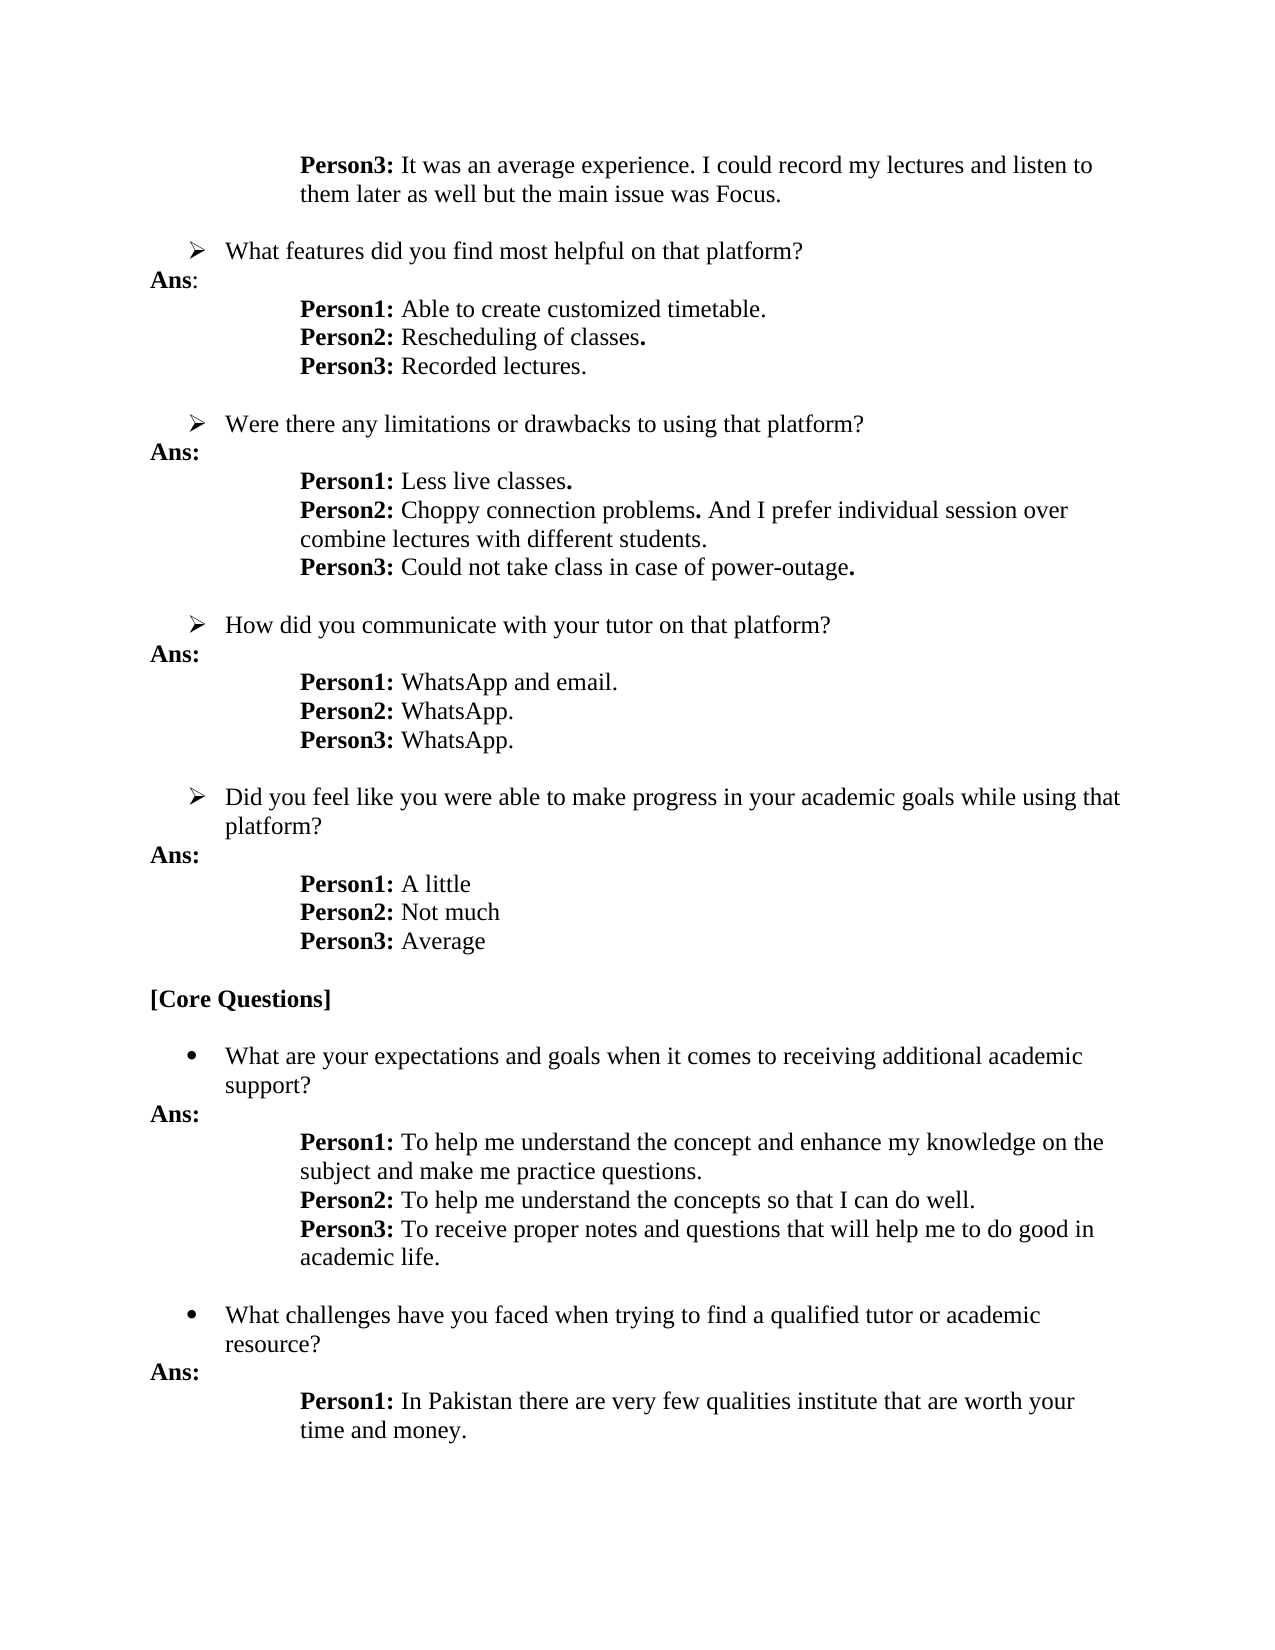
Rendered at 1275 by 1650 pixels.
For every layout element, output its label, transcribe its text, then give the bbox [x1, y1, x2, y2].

list Person3: Recorded lectures. [300, 351, 1125, 380]
text Ans: [150, 437, 1125, 466]
text Ans: [150, 840, 1125, 869]
list Person1: In Pakistan there are very few qualities institute that are worth your time and money. [300, 1386, 1125, 1444]
text Ans: [150, 1357, 1125, 1386]
list Person1: A little [300, 869, 1125, 897]
list Person2: To help me understand the concepts so that I can do well. [300, 1185, 1125, 1214]
text Ans: [150, 639, 1125, 667]
list Person2: WhatsApp. [300, 696, 1125, 725]
list What challenges have you faced when trying to find a qualified tutor or academic resource? [187, 1300, 1125, 1357]
list Person1: Less live classes. [300, 466, 1125, 495]
list Person1: WhatsApp and email. [300, 667, 1125, 696]
text Ans: [150, 265, 1125, 294]
list Person2: Choppy connection problems. And I prefer individual session over combine lectures with different students. [300, 495, 1125, 552]
list What features did you find most helpful on that platform? [187, 236, 1125, 265]
list Did you feel like you were able to make progress in your academic goals while using that platform? [187, 782, 1125, 840]
text [Core Questions] [150, 984, 1125, 1012]
text Ans: [150, 1099, 1125, 1127]
list Person3: Could not take class in case of power-outage. [300, 552, 1125, 581]
list What are your expectations and goals when it comes to receiving additional academic support? [187, 1041, 1125, 1099]
list Person3: WhatsApp. [300, 725, 1125, 754]
list Person1: To help me understand the concept and enhance my knowledge on the subject and make me practice questions. [300, 1127, 1125, 1185]
list Person1: Able to create customized timetable. [300, 294, 1125, 322]
list How did you communicate with your tutor on that platform? [187, 610, 1125, 639]
list Person3: To receive proper notes and questions that will help me to do good in academic life. [300, 1214, 1125, 1271]
list Person2: Not much [300, 897, 1125, 926]
list Person2: Rescheduling of classes. [300, 322, 1125, 351]
list Person3: Average [300, 926, 1125, 955]
list Person3: It was an average experience. I could record my lectures and listen to them later as well but the main issue was Focus. [300, 150, 1125, 207]
list Were there any limitations or drawbacks to using that platform? [187, 409, 1125, 437]
